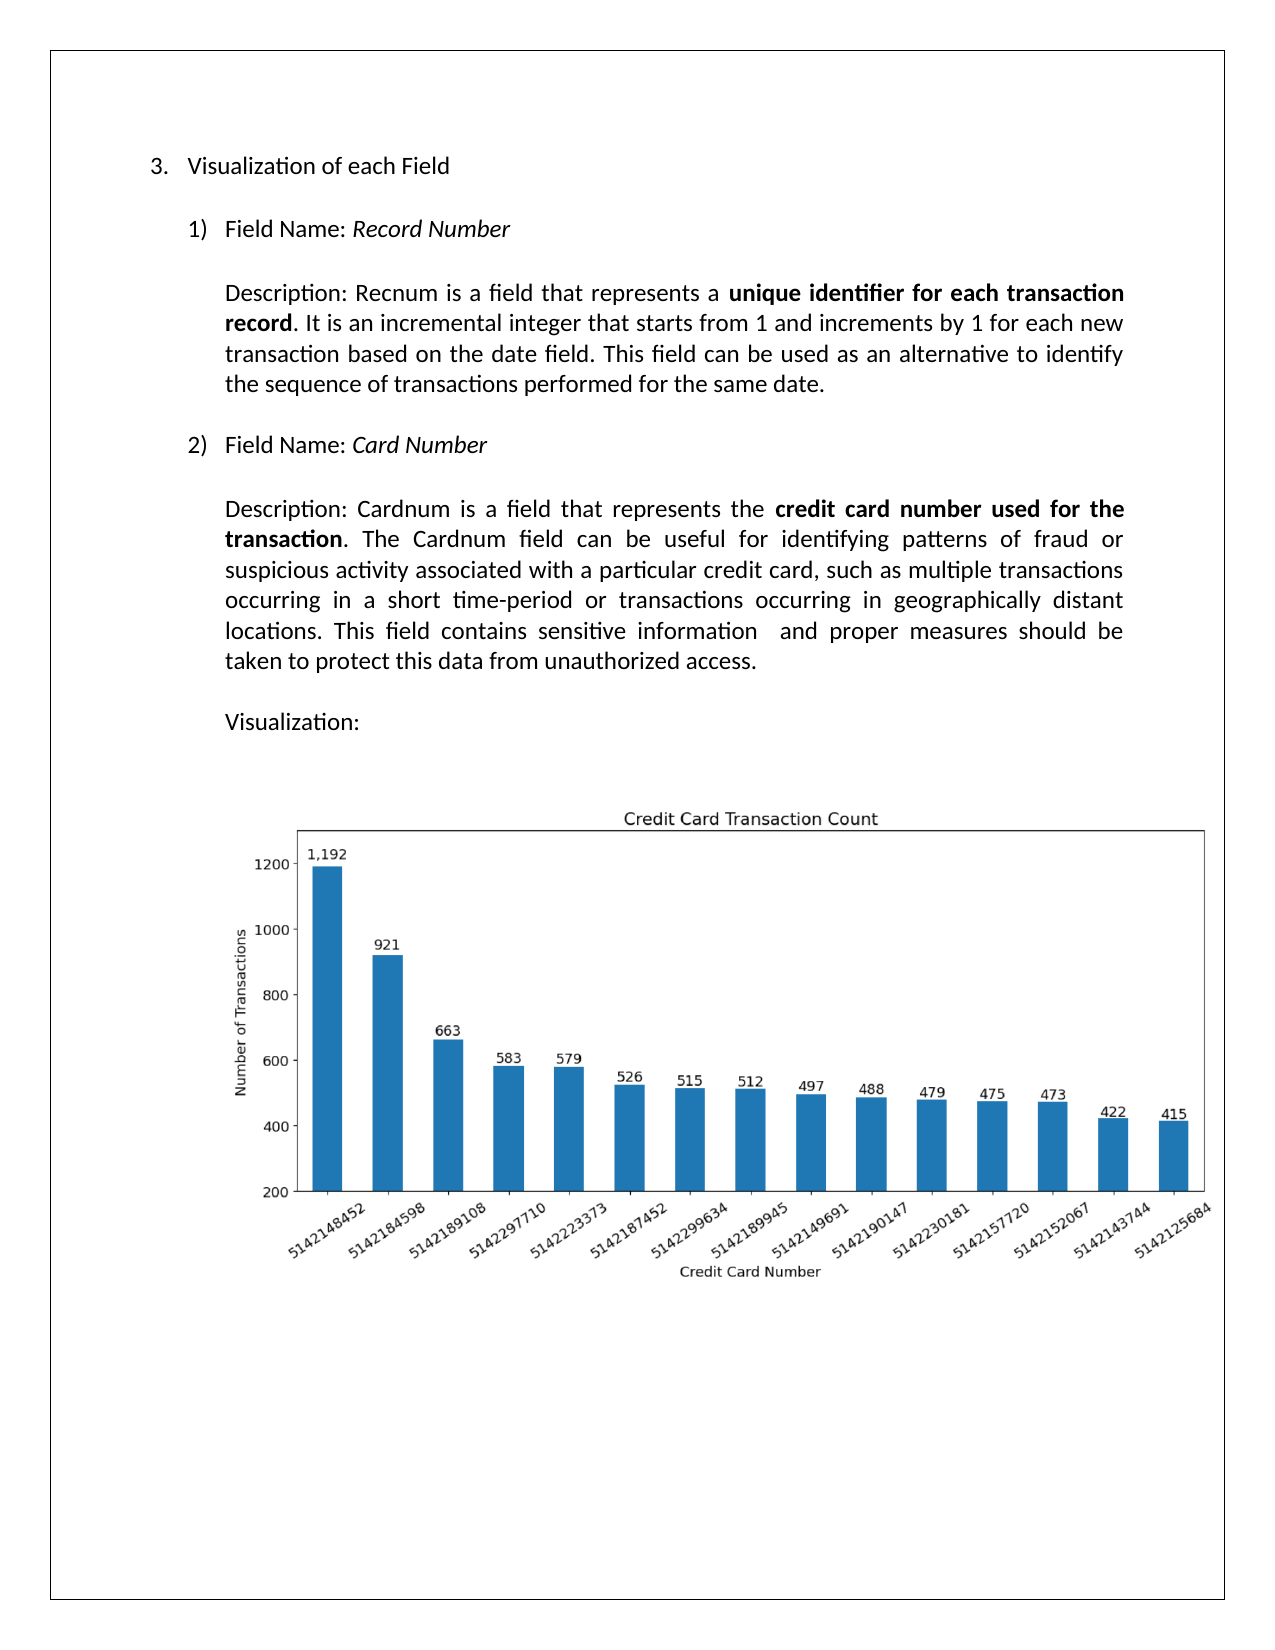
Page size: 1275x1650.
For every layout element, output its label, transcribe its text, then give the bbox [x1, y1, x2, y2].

list Field Name: Record Number [187, 213, 1125, 244]
list Field Name: Card Number [187, 429, 1125, 460]
list Visualization: [225, 707, 1125, 737]
picture [225, 798, 1223, 1288]
list Description: Cardnum is a field that represents the credit card number used for the transaction. The Cardnum field can be useful for identifying patterns of fraud or suspicious activity associated with a particular credit card, such as multiple transactions occurring in a short time-period or transactions occurring in geographically distant locations. This field contains sensitive information and proper measures should be taken to protect this data from unauthorized access. [225, 493, 1125, 676]
list Visualization of each Field [150, 150, 1125, 181]
list Description: Recnum is a field that represents a unique identifier for each transaction record. It is an incremental integer that starts from 1 and increments by 1 for each new transaction based on the date field. This field can be used as an alternative to identify the sequence of transactions performed for the same date. [225, 277, 1125, 399]
